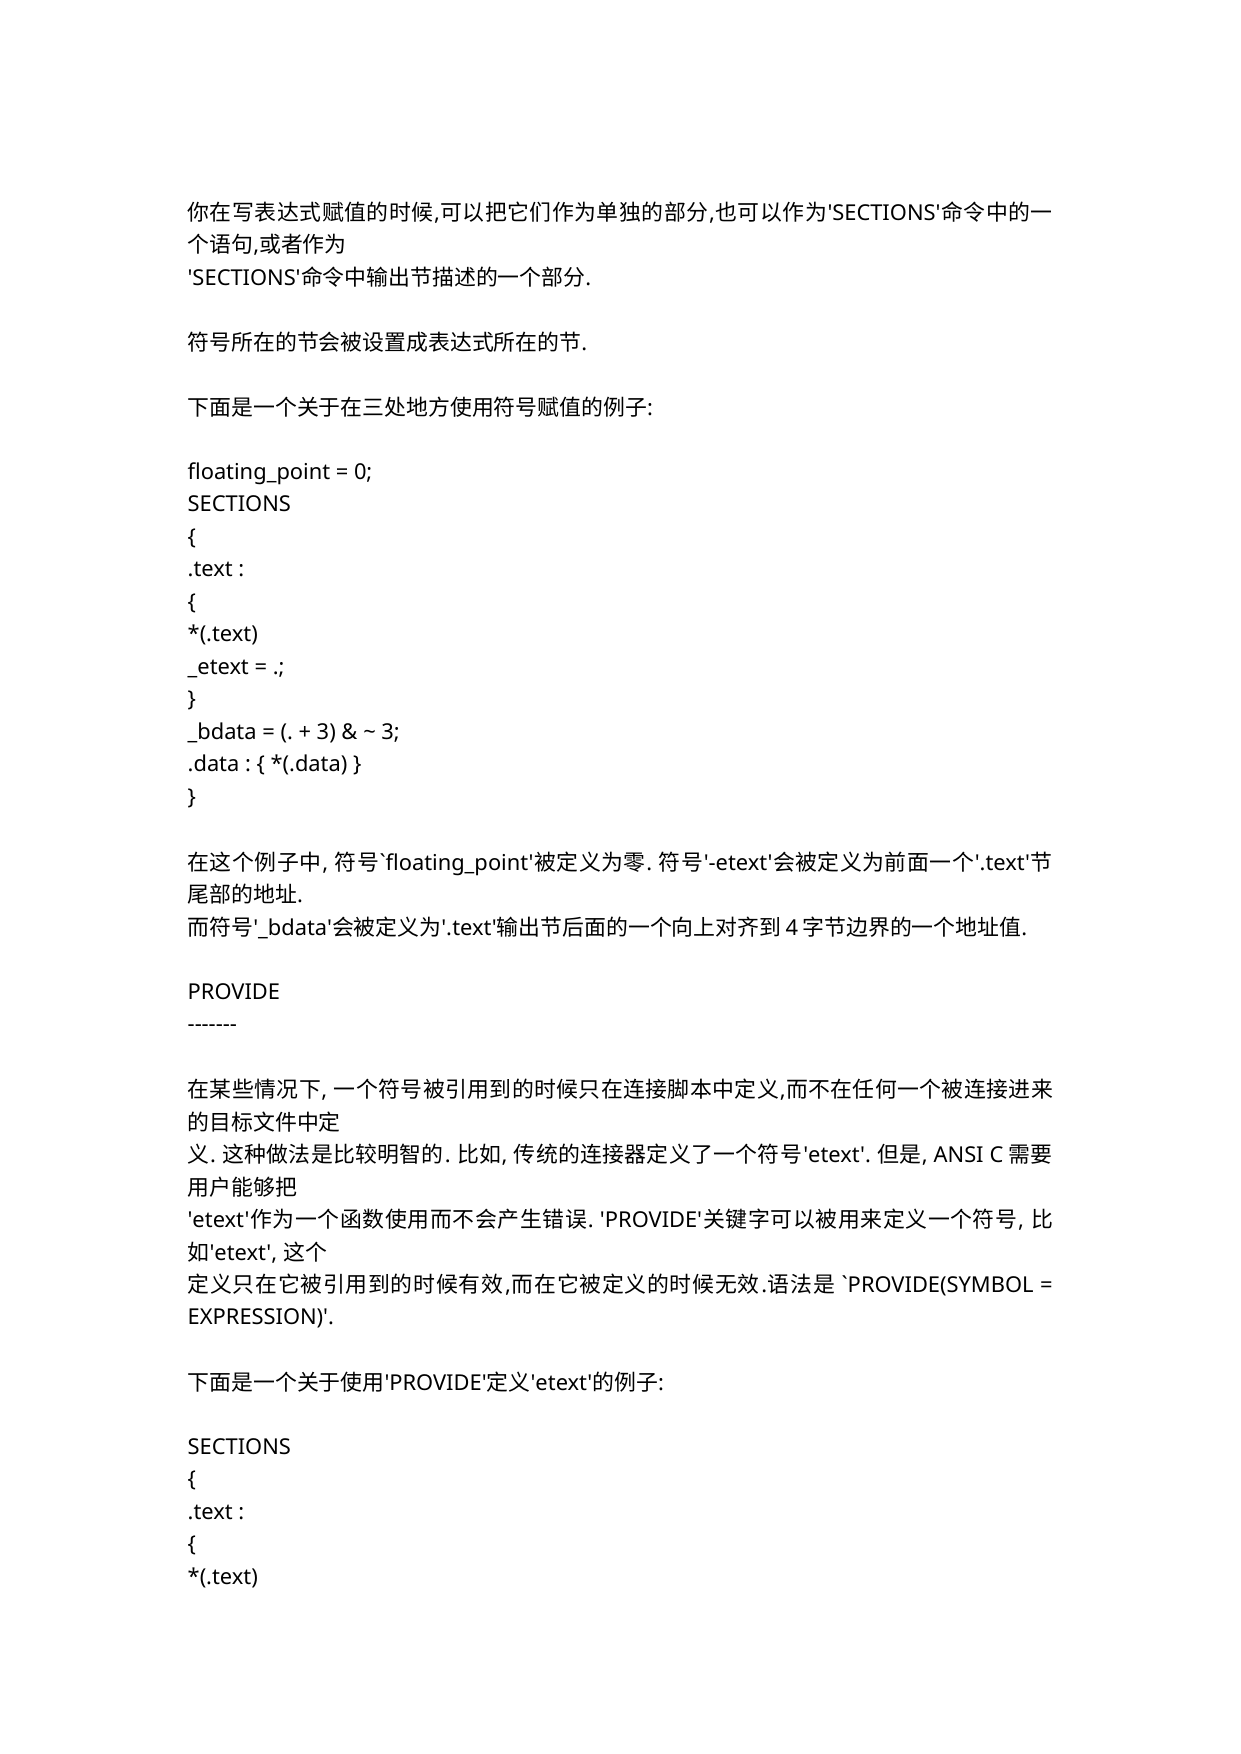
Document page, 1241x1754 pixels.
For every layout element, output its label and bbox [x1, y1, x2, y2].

text [187, 162, 1053, 1592]
